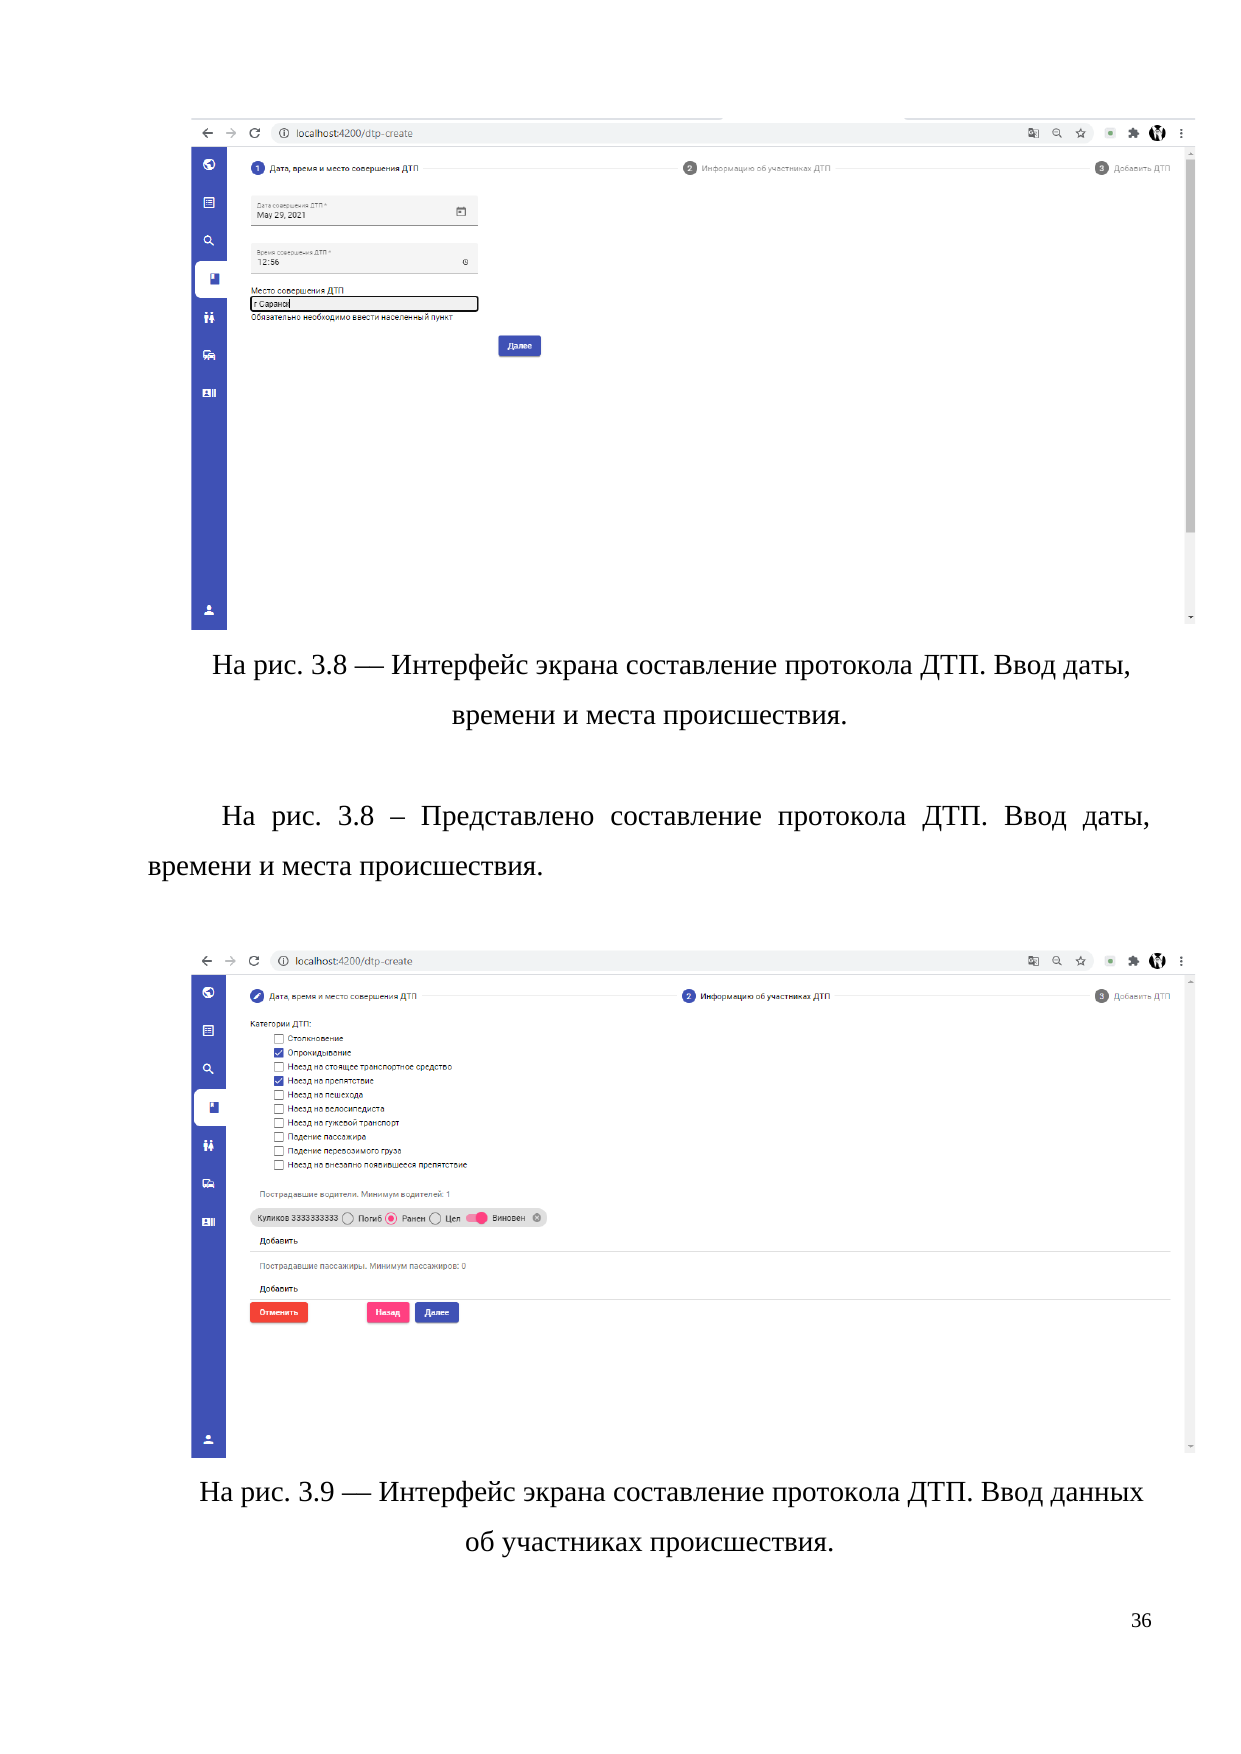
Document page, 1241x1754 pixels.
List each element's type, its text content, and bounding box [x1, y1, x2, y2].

picture [191, 948, 1196, 1458]
picture [191, 118, 1196, 630]
text На рис. 3.8 –– Интерфейс экрана составление протокола ДТП. Ввод даты, времени и места происшествия. [148, 647, 1152, 731]
text На рис. 3.8 – Представлено составление протокола ДТП. Ввод даты, времени и места происшествия. [148, 798, 1152, 882]
text На рис. 3.9 –– Интерфейс экрана составление протокола ДТП. Ввод данных об участниках происшествия. [148, 1474, 1152, 1558]
